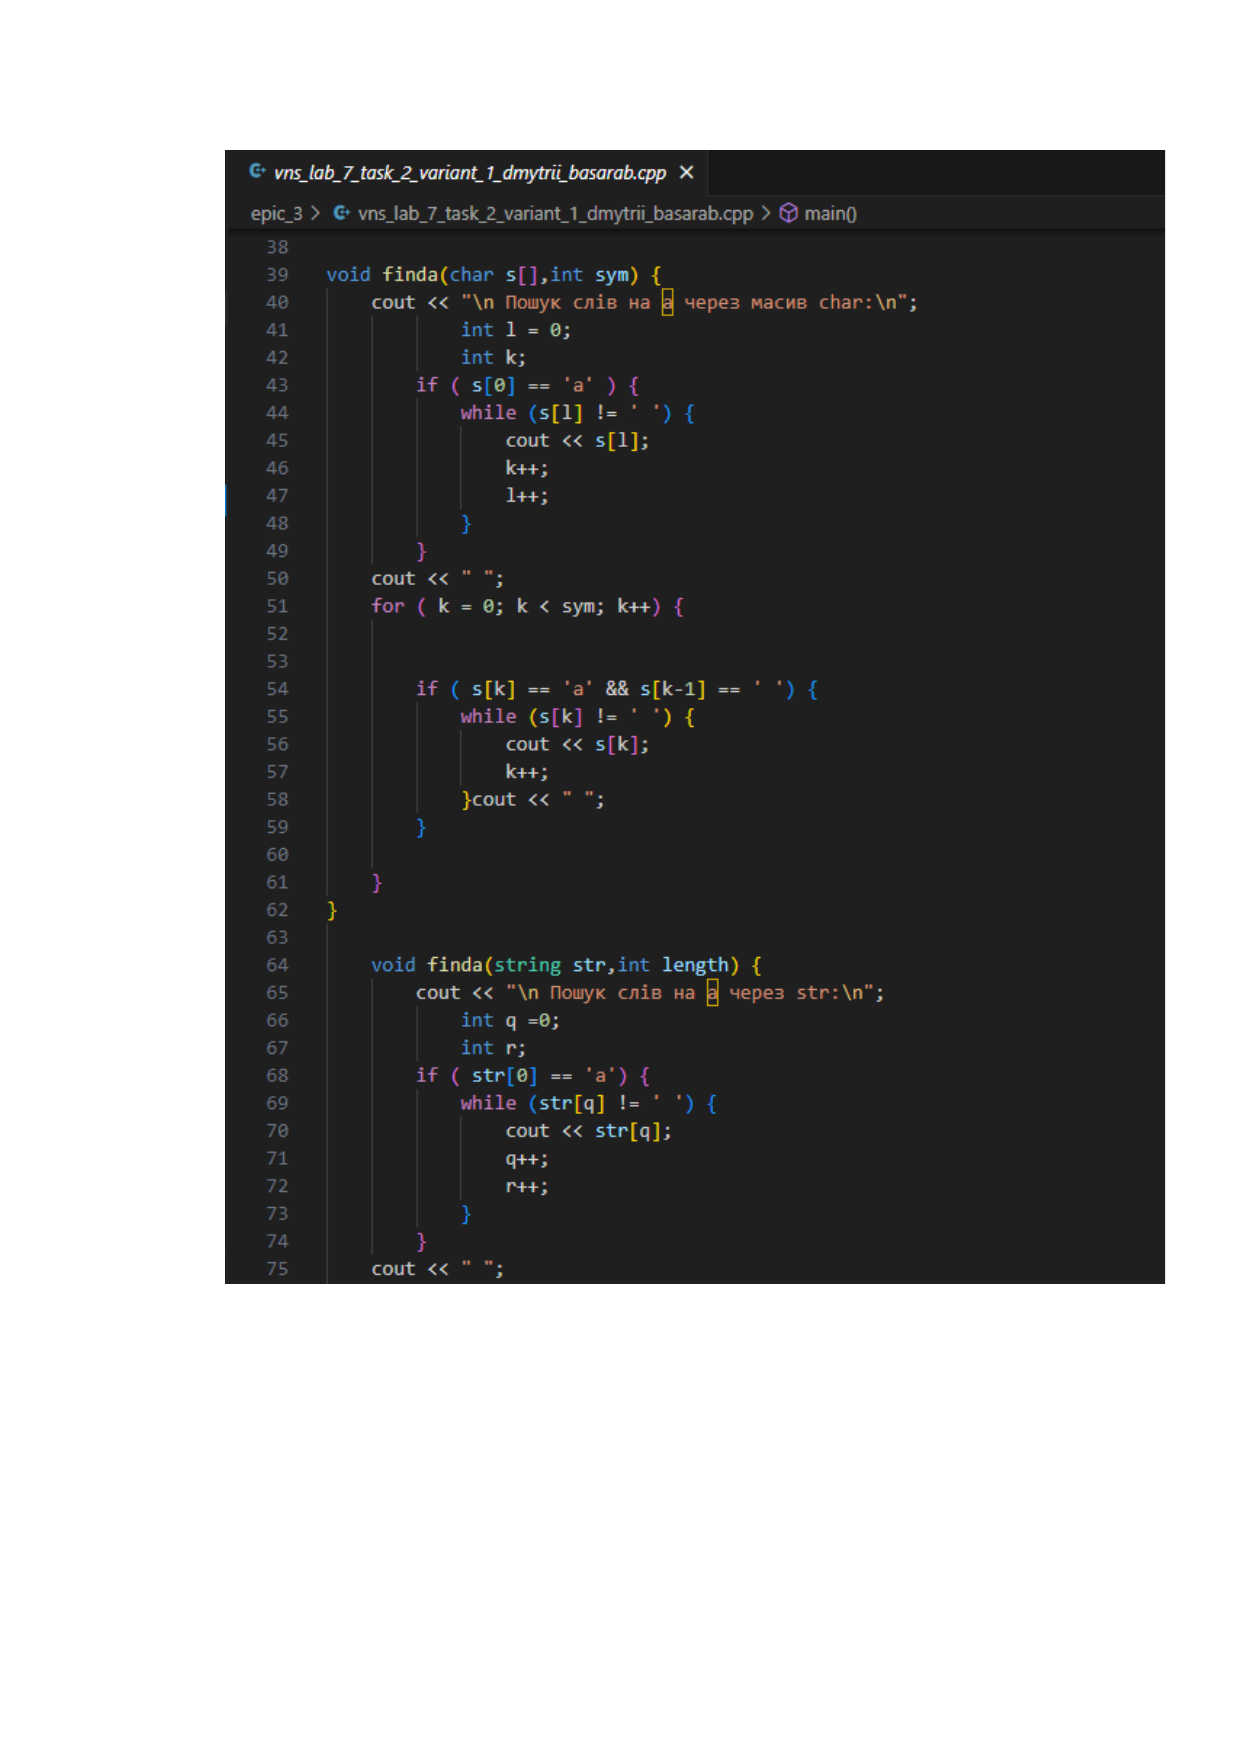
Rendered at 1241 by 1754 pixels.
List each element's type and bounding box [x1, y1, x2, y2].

picture [225, 150, 1166, 1284]
